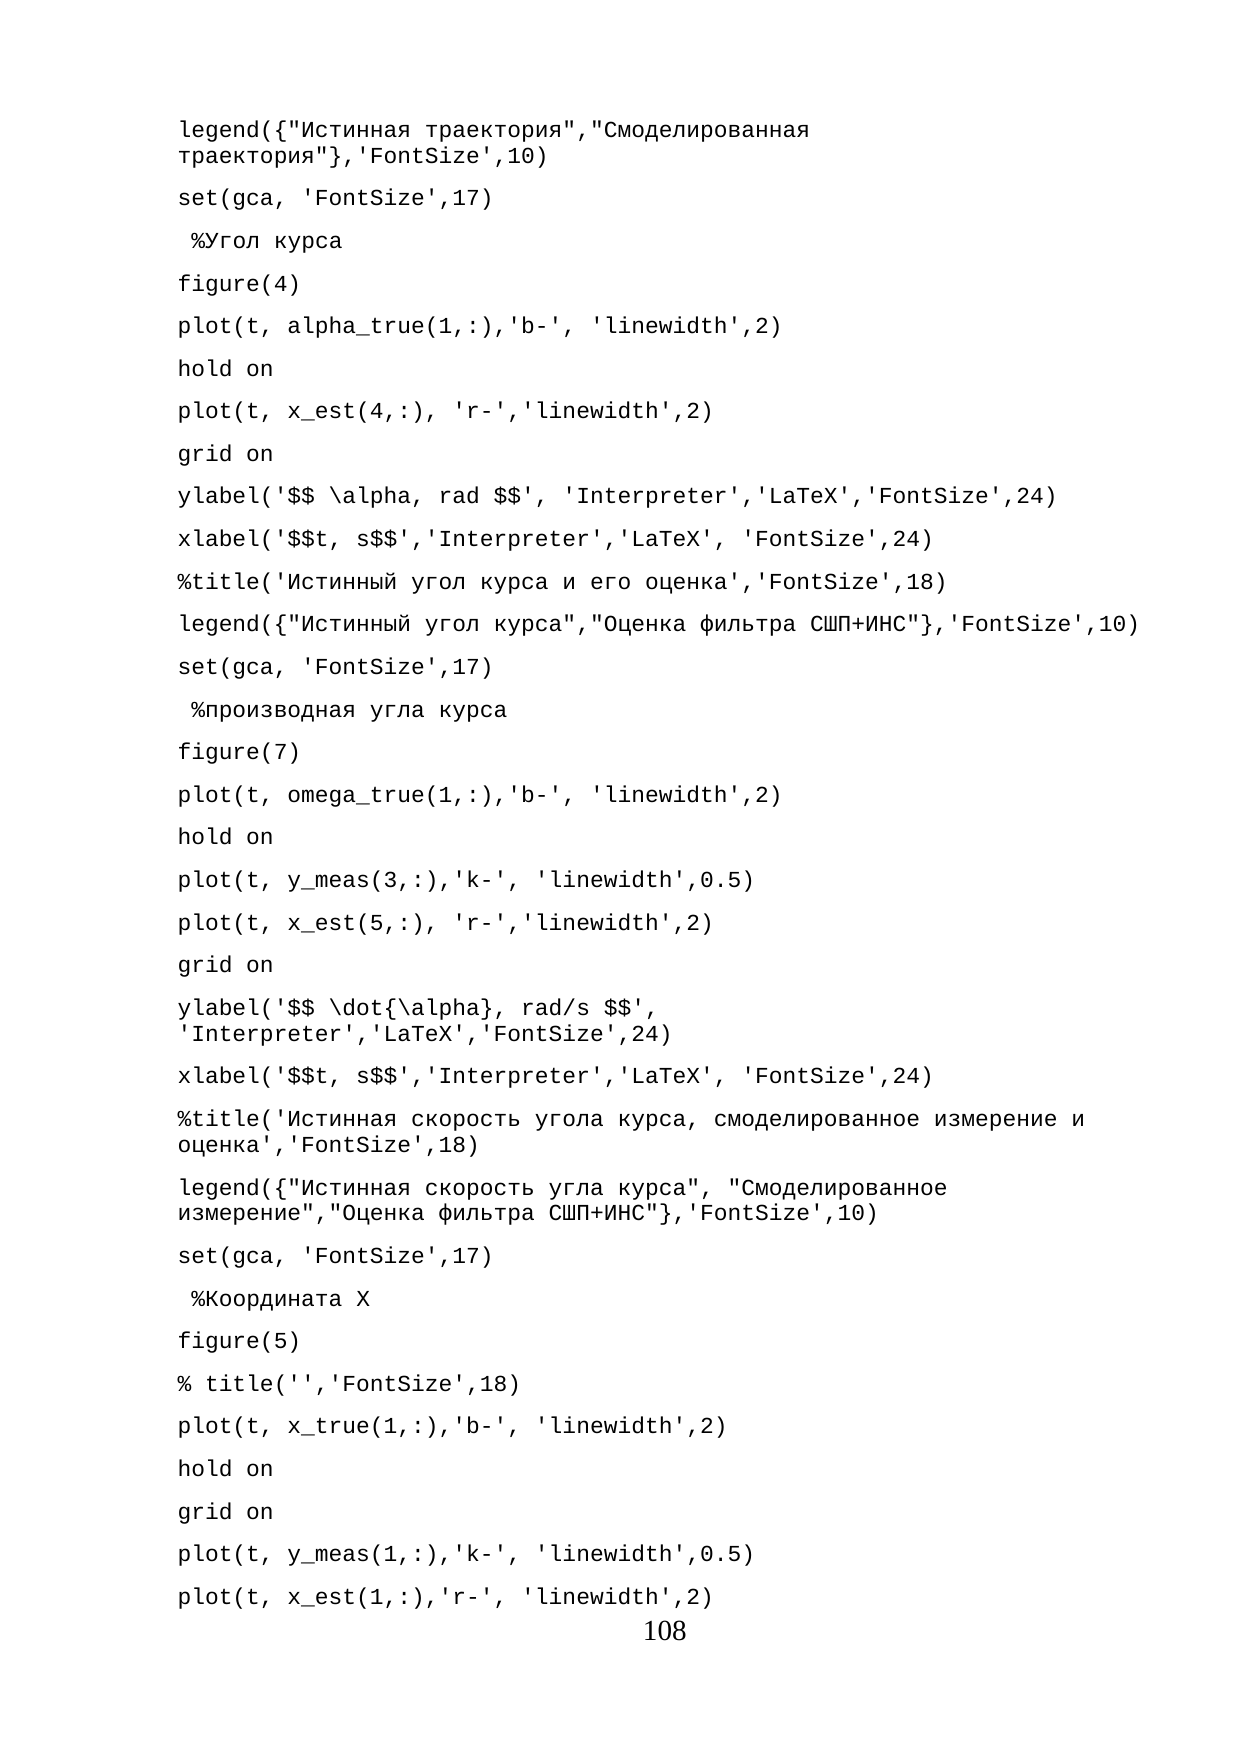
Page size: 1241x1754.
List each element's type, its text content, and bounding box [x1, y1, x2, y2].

text %производная угла курса [177, 698, 1152, 724]
text hold on [177, 826, 1152, 852]
text legend({"Истинный угол курса","Оценка фильтра СШП+ИНС"},'FontSize',10) [177, 613, 1152, 639]
text legend({"Истинная скорость угла курса", "Cмоделированное измерение","Оценка фильтра СШП+ИНС"},'FontSize',10) [177, 1176, 1152, 1228]
text figure(4) [177, 272, 1152, 298]
text grid on [177, 953, 1152, 979]
text plot(t, x_est(4,:), 'r-','linewidth',2) [177, 400, 1152, 426]
text ylabel('$$ \alpha, rad $$', 'Interpreter','LaTeX','FontSize',24) [177, 485, 1152, 511]
text legend({"Истинная траектория","Смоделированная траектория"},'FontSize',10) [177, 118, 1152, 170]
text plot(t, x_est(1,:),'r-', 'linewidth',2) [177, 1585, 1152, 1611]
text plot(t, y_meas(1,:),'k-', 'linewidth',0.5) [177, 1543, 1152, 1568]
text set(gca, 'FontSize',17) [177, 1244, 1152, 1270]
text plot(t, y_meas(3,:),'k-', 'linewidth',0.5) [177, 868, 1152, 894]
text figure(5) [177, 1329, 1152, 1356]
text grid on [177, 442, 1152, 468]
text %Координата Х [177, 1287, 1152, 1313]
text xlabel('$$t, s$$','Interpreter','LaTeX', 'FontSize',24) [177, 527, 1152, 553]
text hold on [177, 357, 1152, 383]
text grid on [177, 1500, 1152, 1526]
text %Угол курса [177, 229, 1152, 255]
text %title('Истинная скорость угола курса, смоделированное измерение и оценка','FontSize',18) [177, 1107, 1152, 1159]
text plot(t, omega_true(1,:),'b-', 'linewidth',2) [177, 783, 1152, 809]
text hold on [177, 1457, 1152, 1483]
text plot(t, x_est(5,:), 'r-','linewidth',2) [177, 911, 1152, 937]
text plot(t, x_true(1,:),'b-', 'linewidth',2) [177, 1415, 1152, 1441]
text %title('Истинный угол курса и его оценка','FontSize',18) [177, 570, 1152, 596]
text % title('','FontSize',18) [177, 1372, 1152, 1398]
text set(gca, 'FontSize',17) [177, 655, 1152, 681]
text xlabel('$$t, s$$','Interpreter','LaTeX', 'FontSize',24) [177, 1065, 1152, 1091]
text figure(7) [177, 741, 1152, 766]
text plot(t, alpha_true(1,:),'b-', 'linewidth',2) [177, 314, 1152, 340]
text ylabel('$$ \dot{\alpha}, rad/s $$', 'Interpreter','LaTeX','FontSize',24) [177, 996, 1152, 1048]
text set(gca, 'FontSize',17) [177, 187, 1152, 213]
